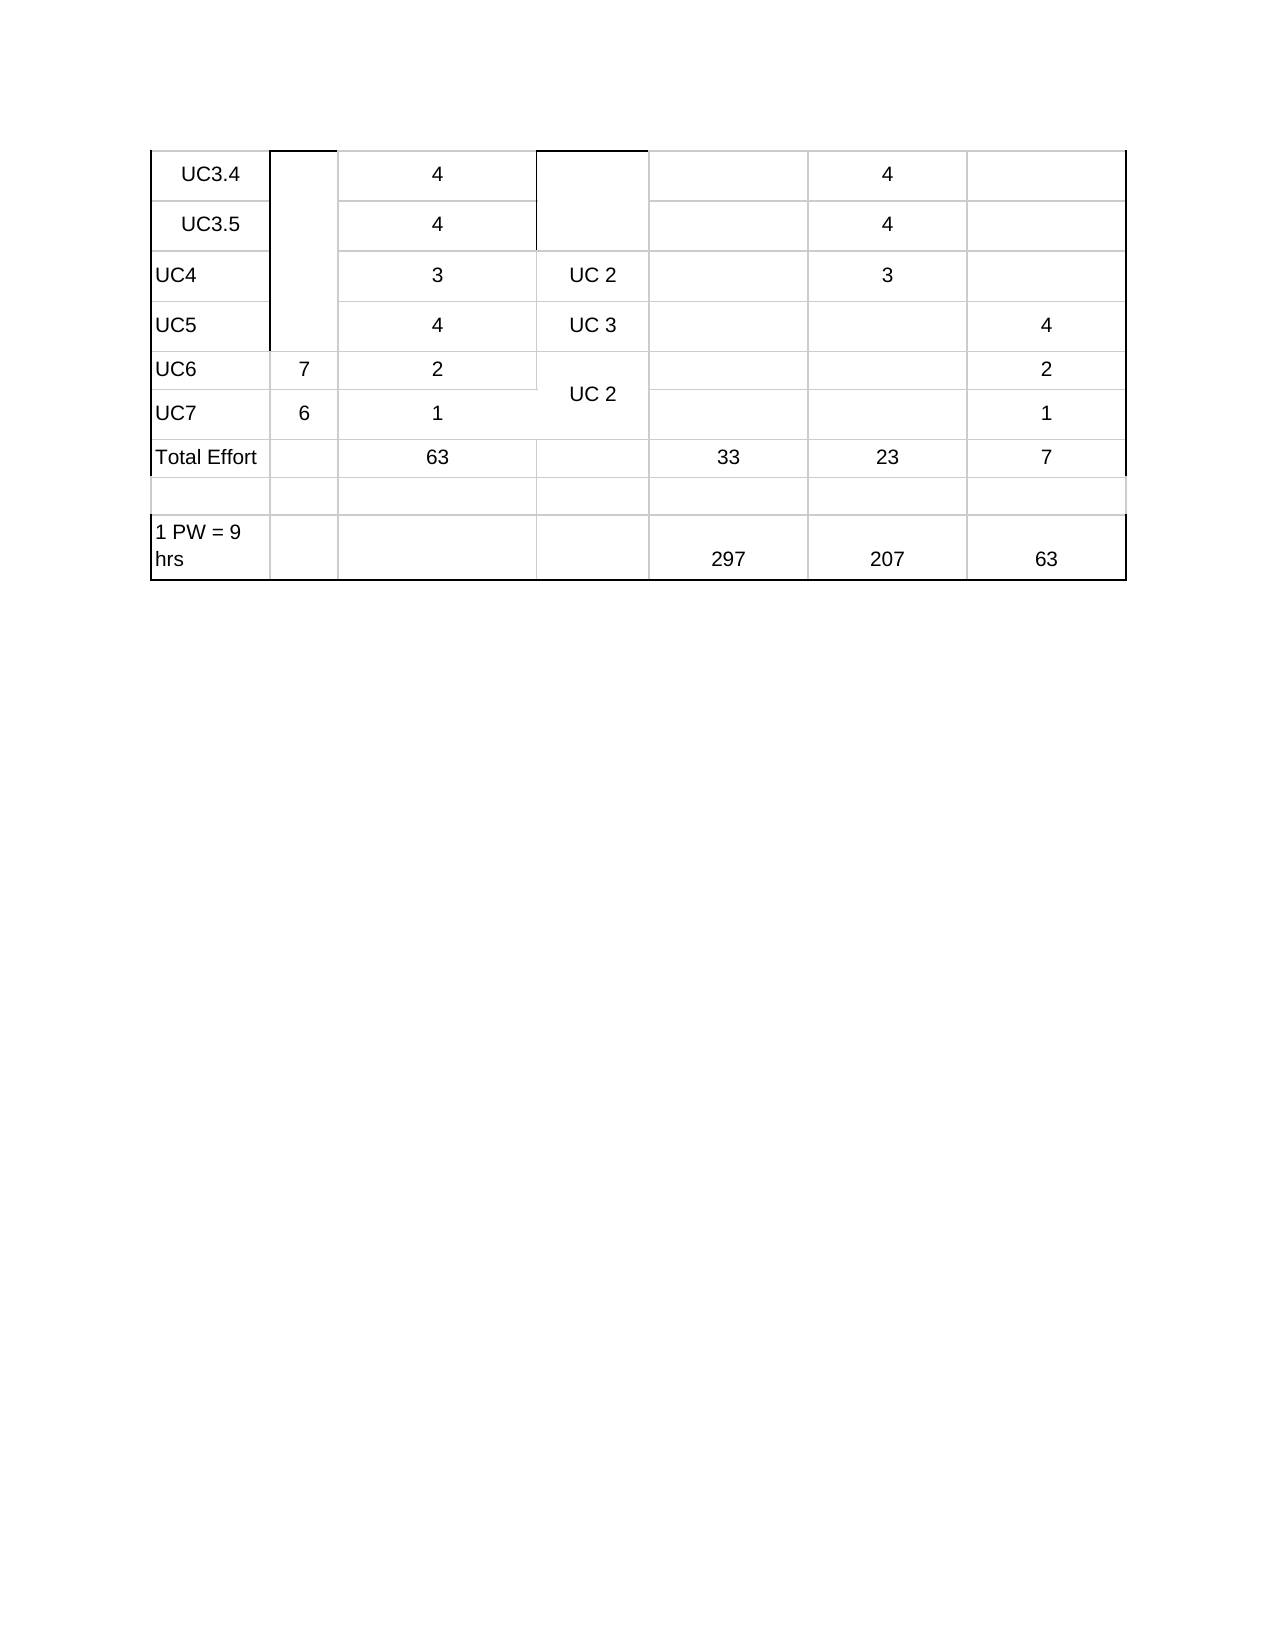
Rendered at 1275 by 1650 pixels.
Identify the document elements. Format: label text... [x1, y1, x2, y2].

table_cell [809, 390, 966, 439]
table_cell Total Effort [152, 440, 269, 476]
table_cell [271, 440, 337, 476]
table_cell [650, 302, 807, 351]
table_cell 2 [339, 352, 536, 388]
table_cell UC6 [152, 352, 269, 388]
table_cell UC 2 [537, 352, 648, 439]
table_cell 3 [809, 252, 966, 301]
table_cell [650, 352, 807, 388]
table_cell [537, 516, 648, 579]
table_cell 4 [809, 202, 966, 250]
table_cell 63 [339, 440, 536, 476]
table_cell 4 [809, 152, 966, 200]
table_cell 6 [271, 390, 337, 439]
table_cell 2 [968, 352, 1125, 388]
table_cell [968, 152, 1125, 200]
table_cell UC3.4 [152, 152, 269, 200]
table_cell [339, 516, 536, 579]
table_cell [968, 478, 1125, 514]
table_cell [152, 478, 269, 514]
table_cell [968, 252, 1125, 301]
table_cell [537, 478, 648, 514]
table_cell 4 [339, 152, 536, 200]
table_cell [650, 252, 807, 301]
table_cell [809, 352, 966, 388]
table_cell [271, 516, 337, 579]
table_cell UC5 [152, 302, 269, 351]
table_cell UC 3 [537, 302, 648, 351]
table_cell [271, 478, 337, 514]
table_cell 207 [809, 516, 966, 579]
table_cell [968, 202, 1125, 250]
table_cell [809, 302, 966, 351]
table_cell 3 [339, 252, 536, 301]
table_cell 7 [271, 352, 337, 388]
table_cell 1 [339, 390, 537, 439]
table_cell 7 [968, 440, 1125, 476]
table_cell 297 [650, 516, 807, 579]
table_cell UC4 [152, 252, 269, 301]
table_cell 1 PW = 9 hrs [152, 516, 269, 579]
table_cell 4 [968, 302, 1125, 351]
table_cell [650, 478, 807, 514]
table_cell 4 [339, 302, 536, 351]
table_cell UC3.5 [152, 202, 269, 250]
table_cell [537, 440, 648, 476]
table_cell [650, 390, 807, 439]
table_cell 23 [809, 440, 966, 476]
table_cell [650, 152, 807, 200]
table_cell 1 [968, 390, 1125, 439]
table_cell [809, 478, 966, 514]
table_cell 4 [339, 202, 536, 250]
table_cell 63 [968, 516, 1125, 579]
table_cell [339, 478, 536, 514]
table_cell UC 2 [537, 252, 648, 301]
table_cell UC7 [152, 390, 269, 439]
table_cell 33 [650, 440, 807, 476]
table_cell [650, 202, 807, 250]
